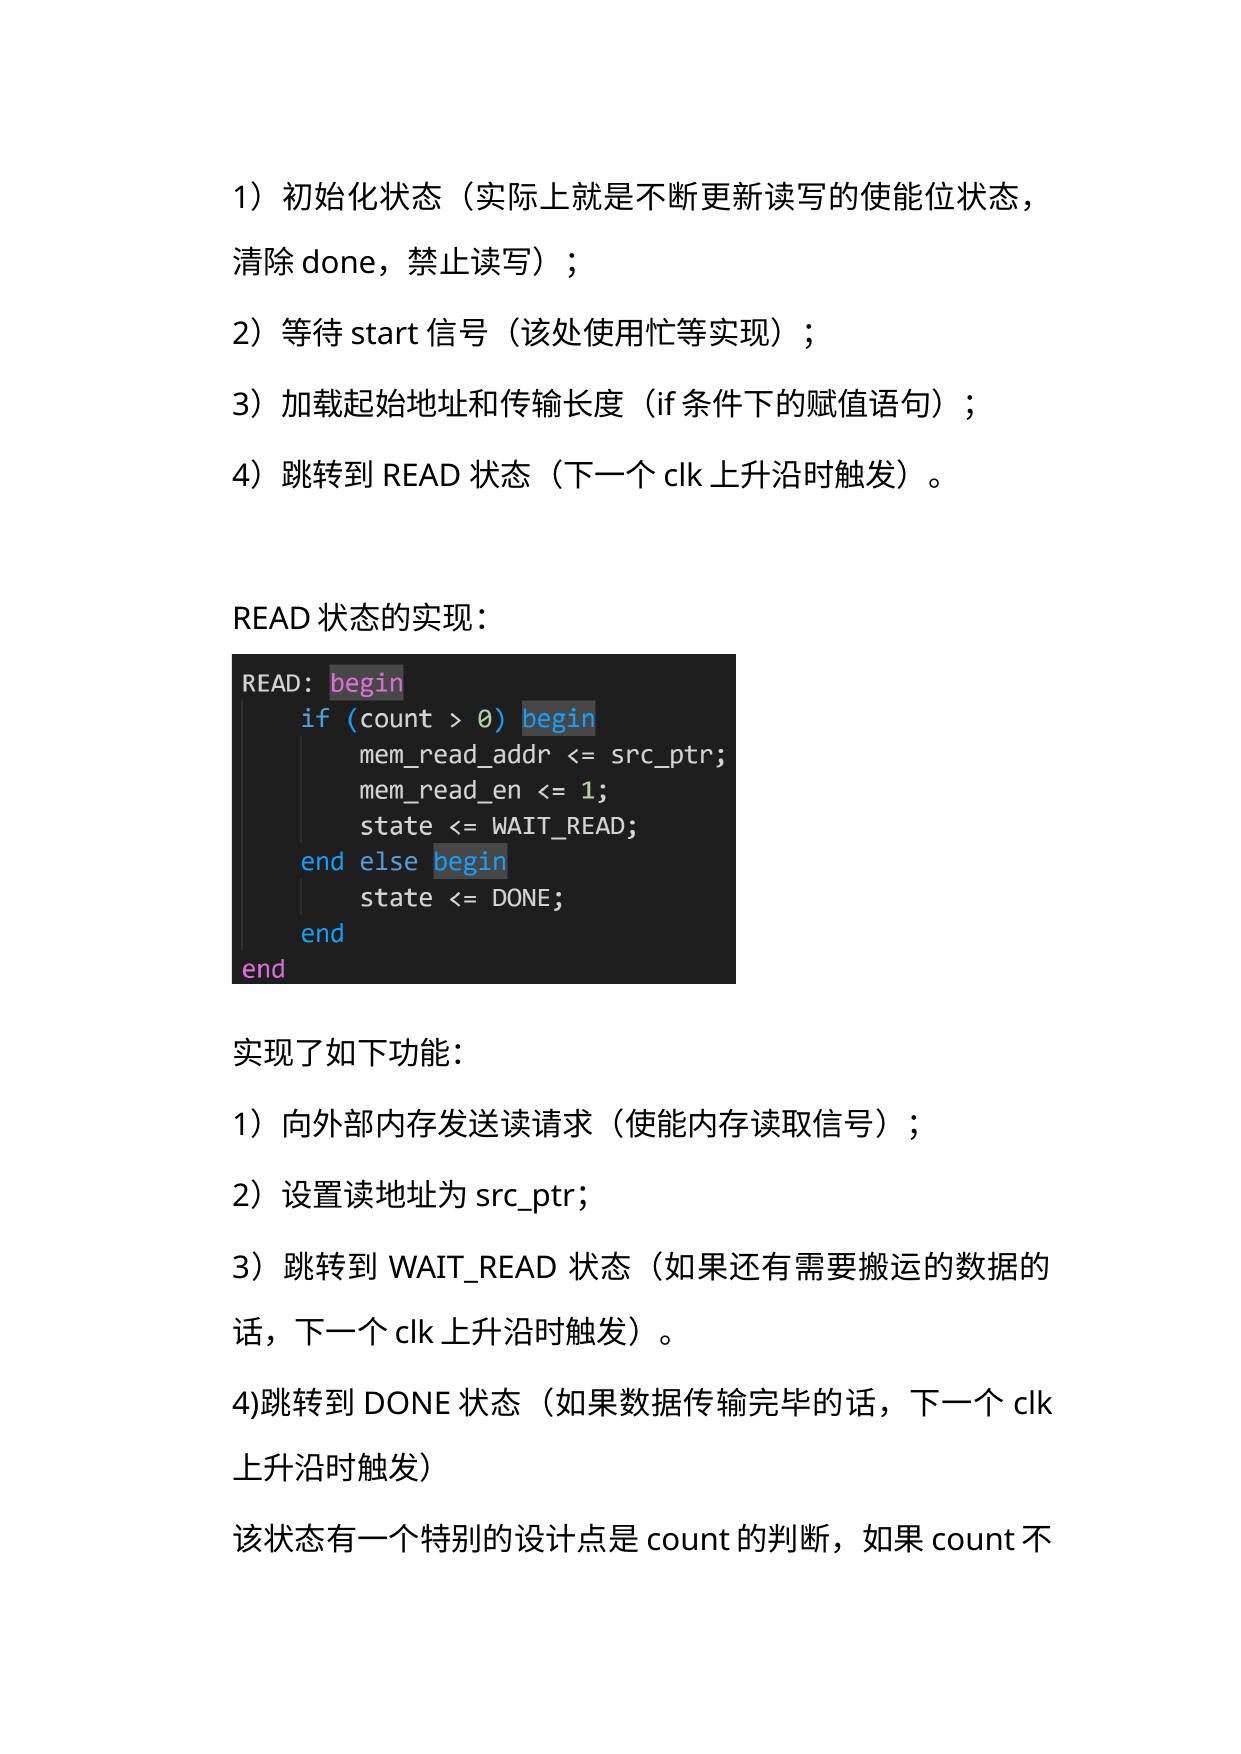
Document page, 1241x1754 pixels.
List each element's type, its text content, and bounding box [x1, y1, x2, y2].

text 实现了如下功能： [232, 1018, 1053, 1083]
text 3）加载起始地址和传输长度（if条件下的赋值语句）； [232, 369, 1053, 434]
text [232, 1504, 1053, 1569]
text 4)跳转到DONE状态（如果数据传输完毕的话，下一个clk上升沿时触发） [232, 1368, 1053, 1498]
picture [231, 654, 736, 984]
text 1）向外部内存发送读请求（使能内存读取信号）； [232, 1089, 1053, 1154]
text 2）等待 start 信号（该处使用忙等实现）； [232, 298, 1053, 363]
text READ状态的实现： [232, 583, 1053, 648]
text 1）初始化状态（实际上就是不断更新读写的使能位状态，清除 done，禁止读写）； [232, 162, 1053, 292]
text 4）跳转到 READ 状态（下一个clk上升沿时触发）。 [232, 441, 1053, 506]
text 2）设置读地址为 src_ptr； [232, 1161, 1053, 1226]
text 3）跳转到 WAIT_READ 状态（如果还有需要搬运的数据的话，下一个clk上升沿时触发）。 [232, 1232, 1053, 1362]
